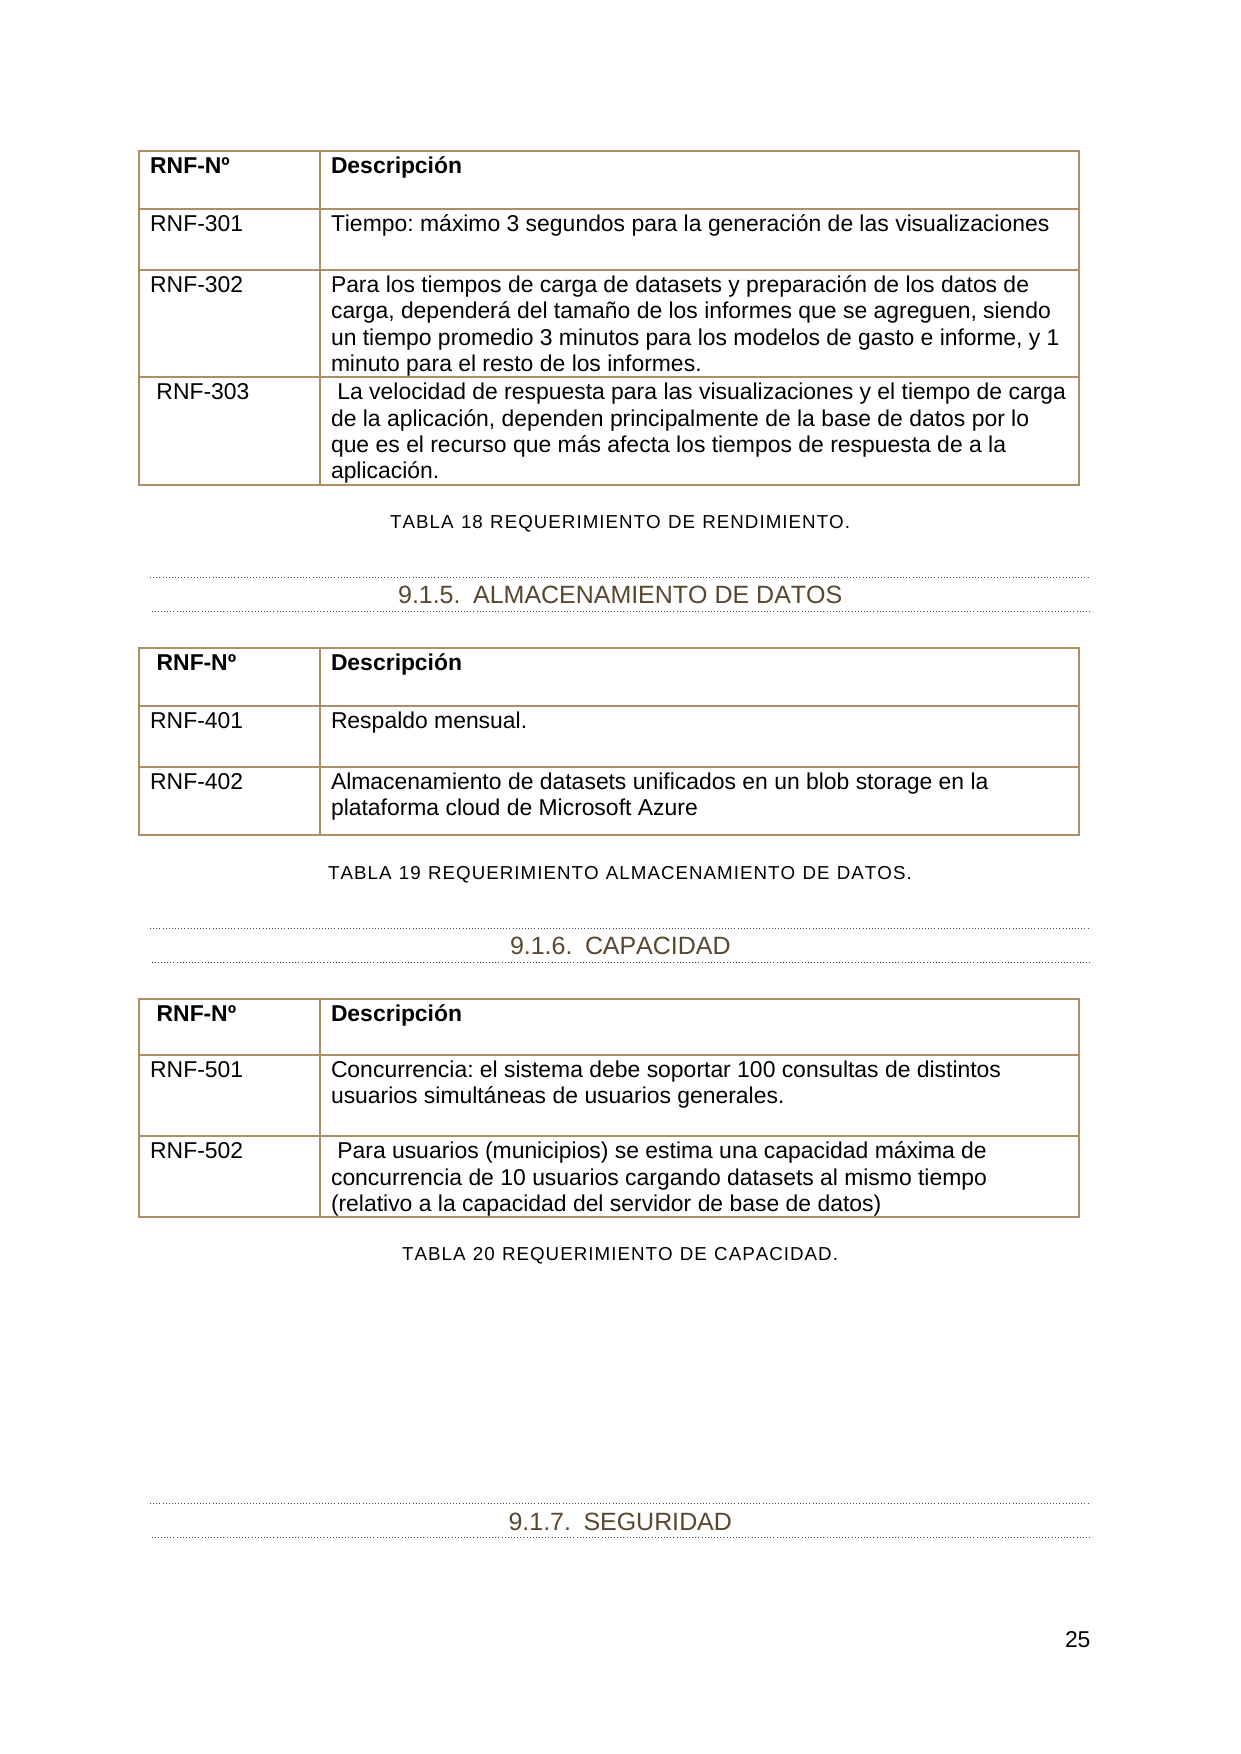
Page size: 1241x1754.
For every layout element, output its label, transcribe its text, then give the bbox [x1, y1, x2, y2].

table_cell Para los tiempos de carga de datasets y preparación de los datos de carga, dependerá del tamaño de los informes que se agreguen, siendo un tiempo promedio 3 minutos para los modelos de gasto e informe, y 1 minuto para el resto de los informes. [321, 271, 1078, 376]
table_cell Concurrencia: el sistema debe soportar 100 consultas de distintos usuarios simultáneas de usuarios generales. [321, 1056, 1078, 1135]
table_cell RNF-402 [140, 768, 319, 834]
table_header Descripción [321, 152, 1078, 208]
table_header RNF-Nº [140, 152, 319, 208]
table_cell Almacenamiento de datasets unificados en un blob storage en la plataforma cloud de Microsoft Azure [321, 768, 1078, 834]
table_header Descripción [321, 649, 1078, 705]
table_header Descripción [321, 1000, 1078, 1054]
table_cell Para usuarios (municipios) se estima una capacidad máxima de concurrencia de 10 usuarios cargando datasets al mismo tiempo (relativo a la capacidad del servidor de base de datos) [321, 1137, 1078, 1216]
table_cell RNF-501 [140, 1056, 319, 1135]
subtitle Seguridad [150, 1503, 1090, 1538]
table_cell RNF-303 [140, 378, 319, 484]
table_cell RNF-301 [140, 210, 319, 269]
table_header RNF-Nº [140, 649, 319, 705]
table_cell RNF-401 [140, 707, 319, 766]
subtitle Capacidad [150, 928, 1090, 963]
subtitle Almacenamiento de Datos [150, 577, 1090, 612]
table_cell RNF-302 [140, 271, 319, 376]
table_cell Tiempo: máximo 3 segundos para la generación de las visualizaciones [321, 210, 1078, 269]
table_cell La velocidad de respuesta para las visualizaciones y el tiempo de carga de la aplicación, dependen principalmente de la base de datos por lo que es el recurso que más afecta los tiempos de respuesta de a la aplicación. [321, 378, 1078, 484]
table_cell RNF-502 [140, 1137, 319, 1216]
table_cell Respaldo mensual. [321, 707, 1078, 766]
table_header RNF-Nº [140, 1000, 319, 1054]
